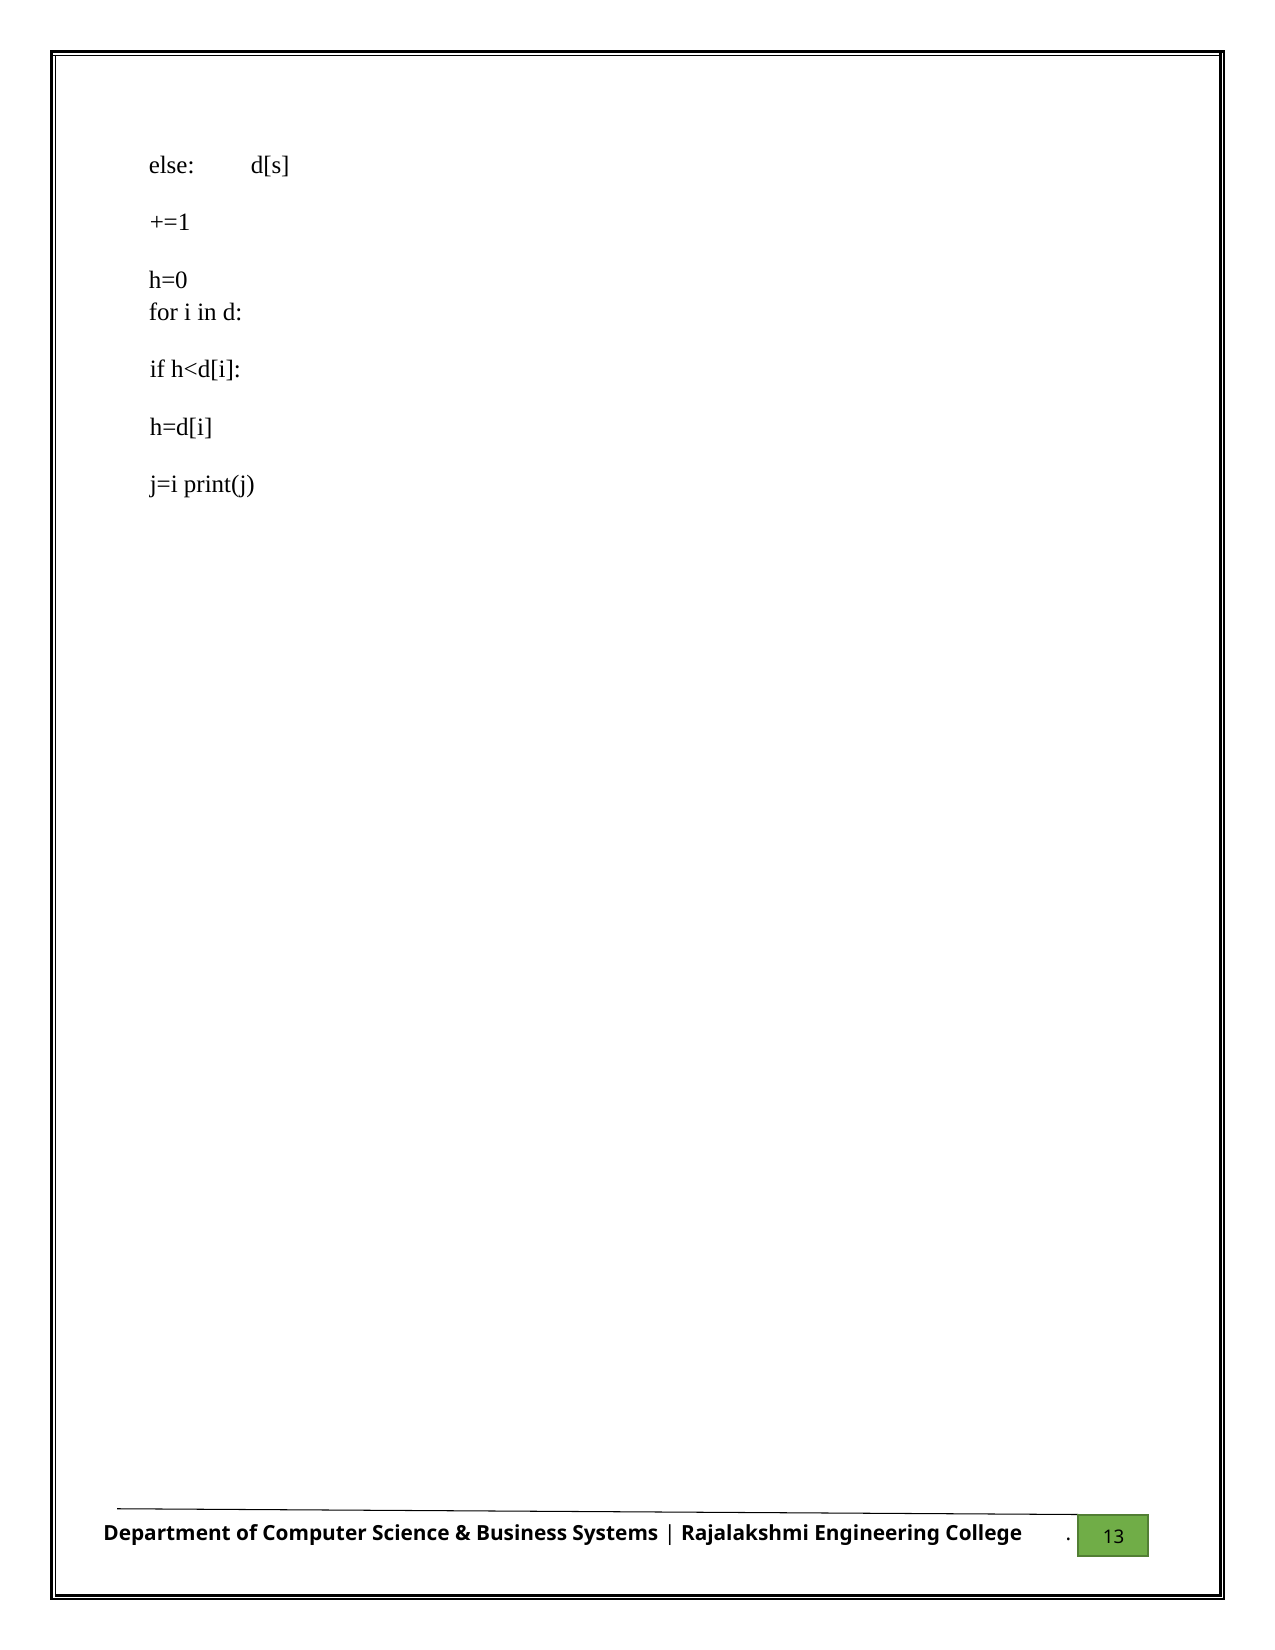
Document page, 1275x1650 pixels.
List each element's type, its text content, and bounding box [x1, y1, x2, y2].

text h=0 [148, 265, 1125, 294]
text for i in d: if h<d[i]: h=d[i] j=i print(j) [148, 297, 265, 498]
text else: d[s]+=1 [148, 150, 315, 236]
